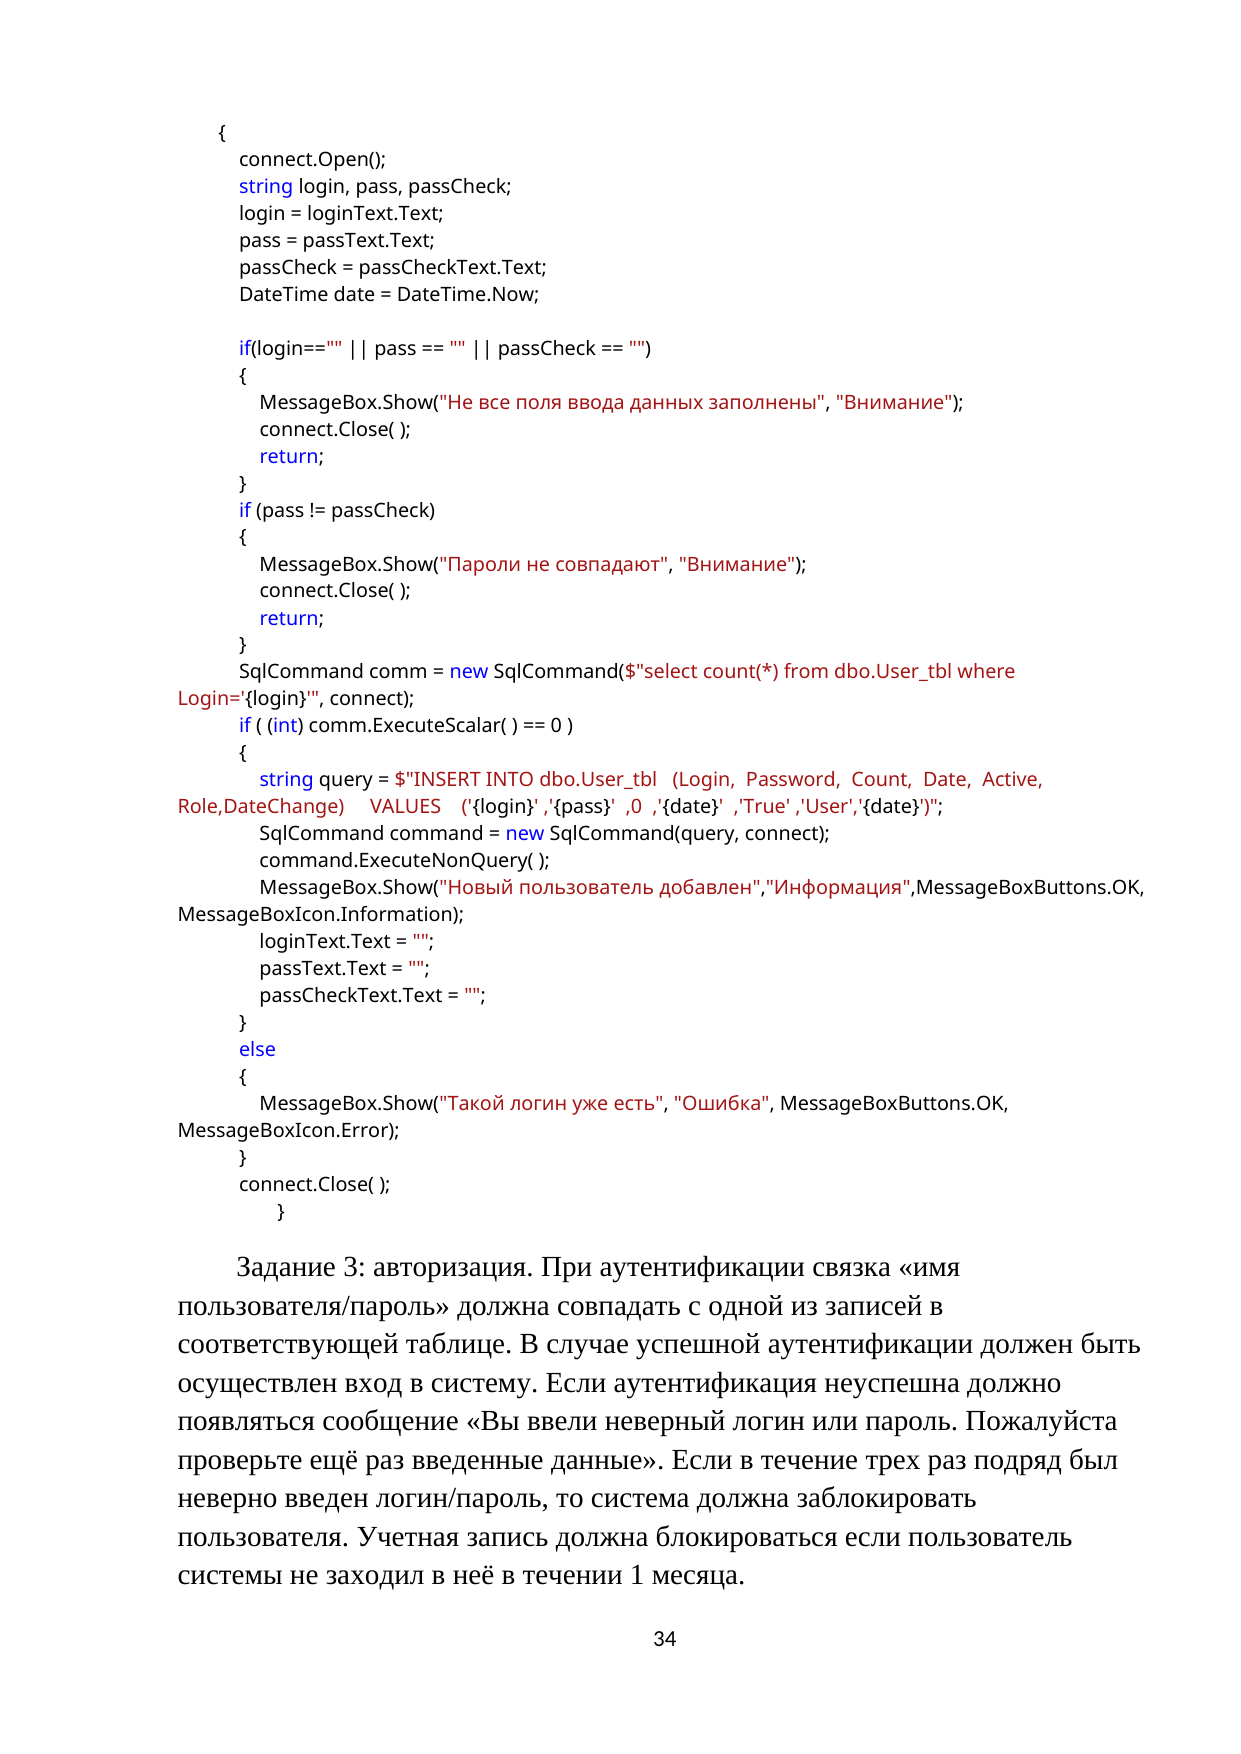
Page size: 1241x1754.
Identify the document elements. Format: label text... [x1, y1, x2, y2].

text return; [177, 604, 1152, 631]
text if(login=="" || pass == "" || passCheck == "") [177, 334, 1152, 361]
text passText.Text = ""; [177, 954, 1152, 981]
text string query = $"INSERT INTO dbo.User_tbl (Login, Password, Count, Date, Active, Role,DateChange) VALUES ('{login}' ,'{pass}' ,0 ,'{date}' ,'True' ,'User','{date}')"; [177, 766, 1152, 819]
text connect.Close( ); [177, 415, 1152, 442]
text Задание 3: авторизация. При аутентификации связка «имя пользователя/пароль» должна совпадать с одной из записей в соответствующей таблице. В случае успешной аутентификации должен быть осуществлен вход в систему. Если аутентификация неуспешна должно появляться сообщение «Вы ввели неверный логин или пароль. Пожалуйста проверьте ещё раз введенные данные». Если в течение трех раз подряд был неверно введен логин/пароль, то система должна заблокировать пользователя. Учетная запись должна блокироваться если пользователь системы не заходил в неё в течении 1 месяца. [177, 1249, 1152, 1591]
text } [177, 1197, 1152, 1224]
text login = loginText.Text; [177, 199, 1152, 226]
text pass = passText.Text; [177, 226, 1152, 253]
text DateTime date = DateTime.Now; [177, 280, 1152, 307]
text loginText.Text = ""; [177, 927, 1152, 954]
text connect.Close( ); [177, 1170, 1152, 1197]
text } [177, 1008, 1152, 1035]
text passCheck = passCheckText.Text; [177, 253, 1152, 280]
text connect.Open(); [177, 145, 1152, 172]
text if (pass != passCheck) [177, 496, 1152, 523]
text { [177, 361, 1152, 388]
text MessageBox.Show("Такой логин уже есть", "Ошибка", MessageBoxButtons.OK, MessageBoxIcon.Error); [177, 1089, 1152, 1143]
text } [177, 469, 1152, 496]
text MessageBox.Show("Пароли не совпадают", "Внимание"); [177, 550, 1152, 577]
text } [177, 631, 1152, 658]
text { [177, 739, 1152, 766]
text return; [177, 442, 1152, 469]
text passCheckText.Text = ""; [177, 981, 1152, 1008]
text string login, pass, passCheck; [177, 172, 1152, 199]
text if ( (int) comm.ExecuteScalar( ) == 0 ) [177, 712, 1152, 739]
text { [177, 523, 1152, 550]
text } [177, 1143, 1152, 1170]
text { [177, 1062, 1152, 1089]
text connect.Close( ); [177, 577, 1152, 604]
text else [177, 1035, 1152, 1062]
text { [177, 118, 1152, 145]
text SqlCommand comm = new SqlCommand($"select count(*) from dbo.User_tbl where Login='{login}'", connect); [177, 658, 1152, 712]
text command.ExecuteNonQuery( ); [177, 847, 1152, 873]
text MessageBox.Show("Новый пользователь добавлен","Информация",MessageBoxButtons.OK, MessageBoxIcon.Information); [177, 873, 1152, 927]
text SqlCommand command = new SqlCommand(query, connect); [177, 819, 1152, 847]
text MessageBox.Show("Не все поля ввода данных заполнены", "Внимание"); [177, 388, 1152, 415]
